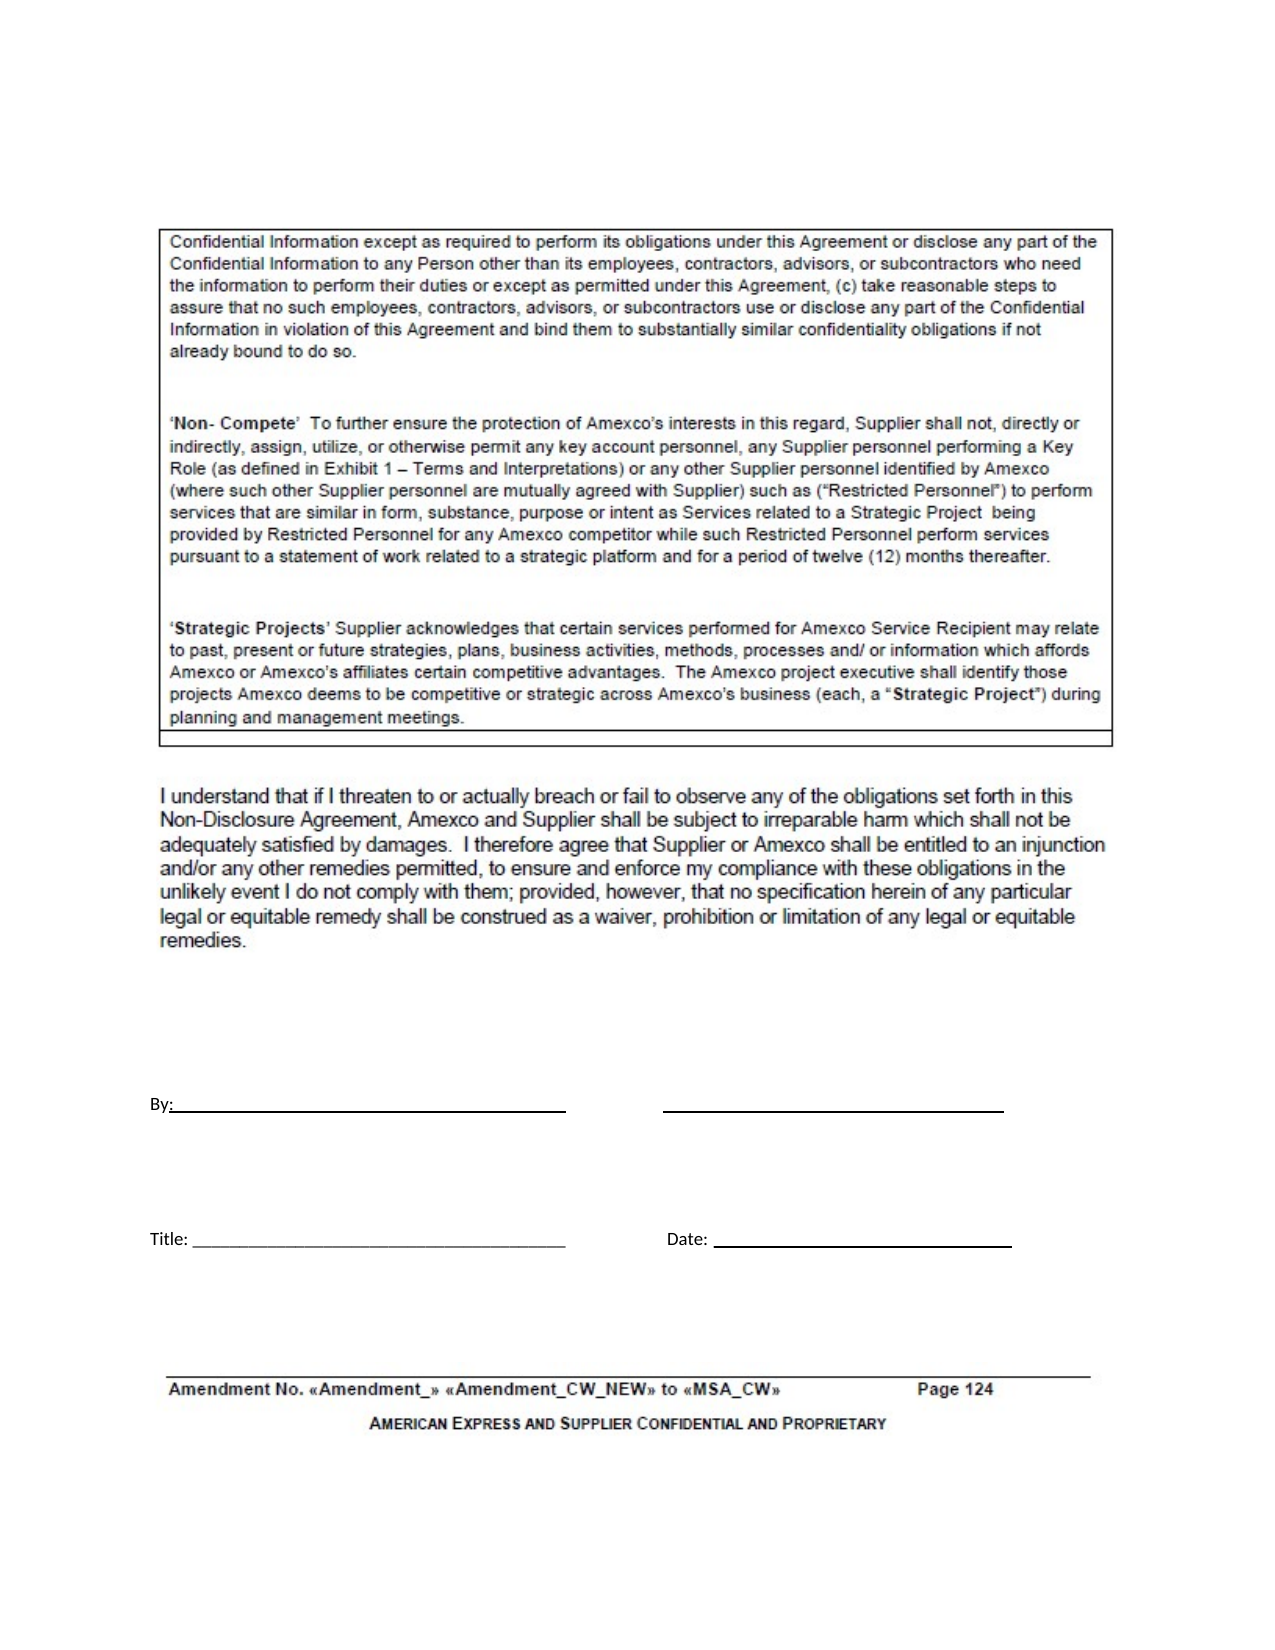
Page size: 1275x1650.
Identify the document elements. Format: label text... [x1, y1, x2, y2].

text By: ______________________ ____________________________________ [150, 1092, 1130, 1115]
text Title: ________________________________________ Date: ________________________________ [150, 1227, 1130, 1250]
picture [156, 227, 1118, 1032]
picture [154, 1362, 1128, 1467]
